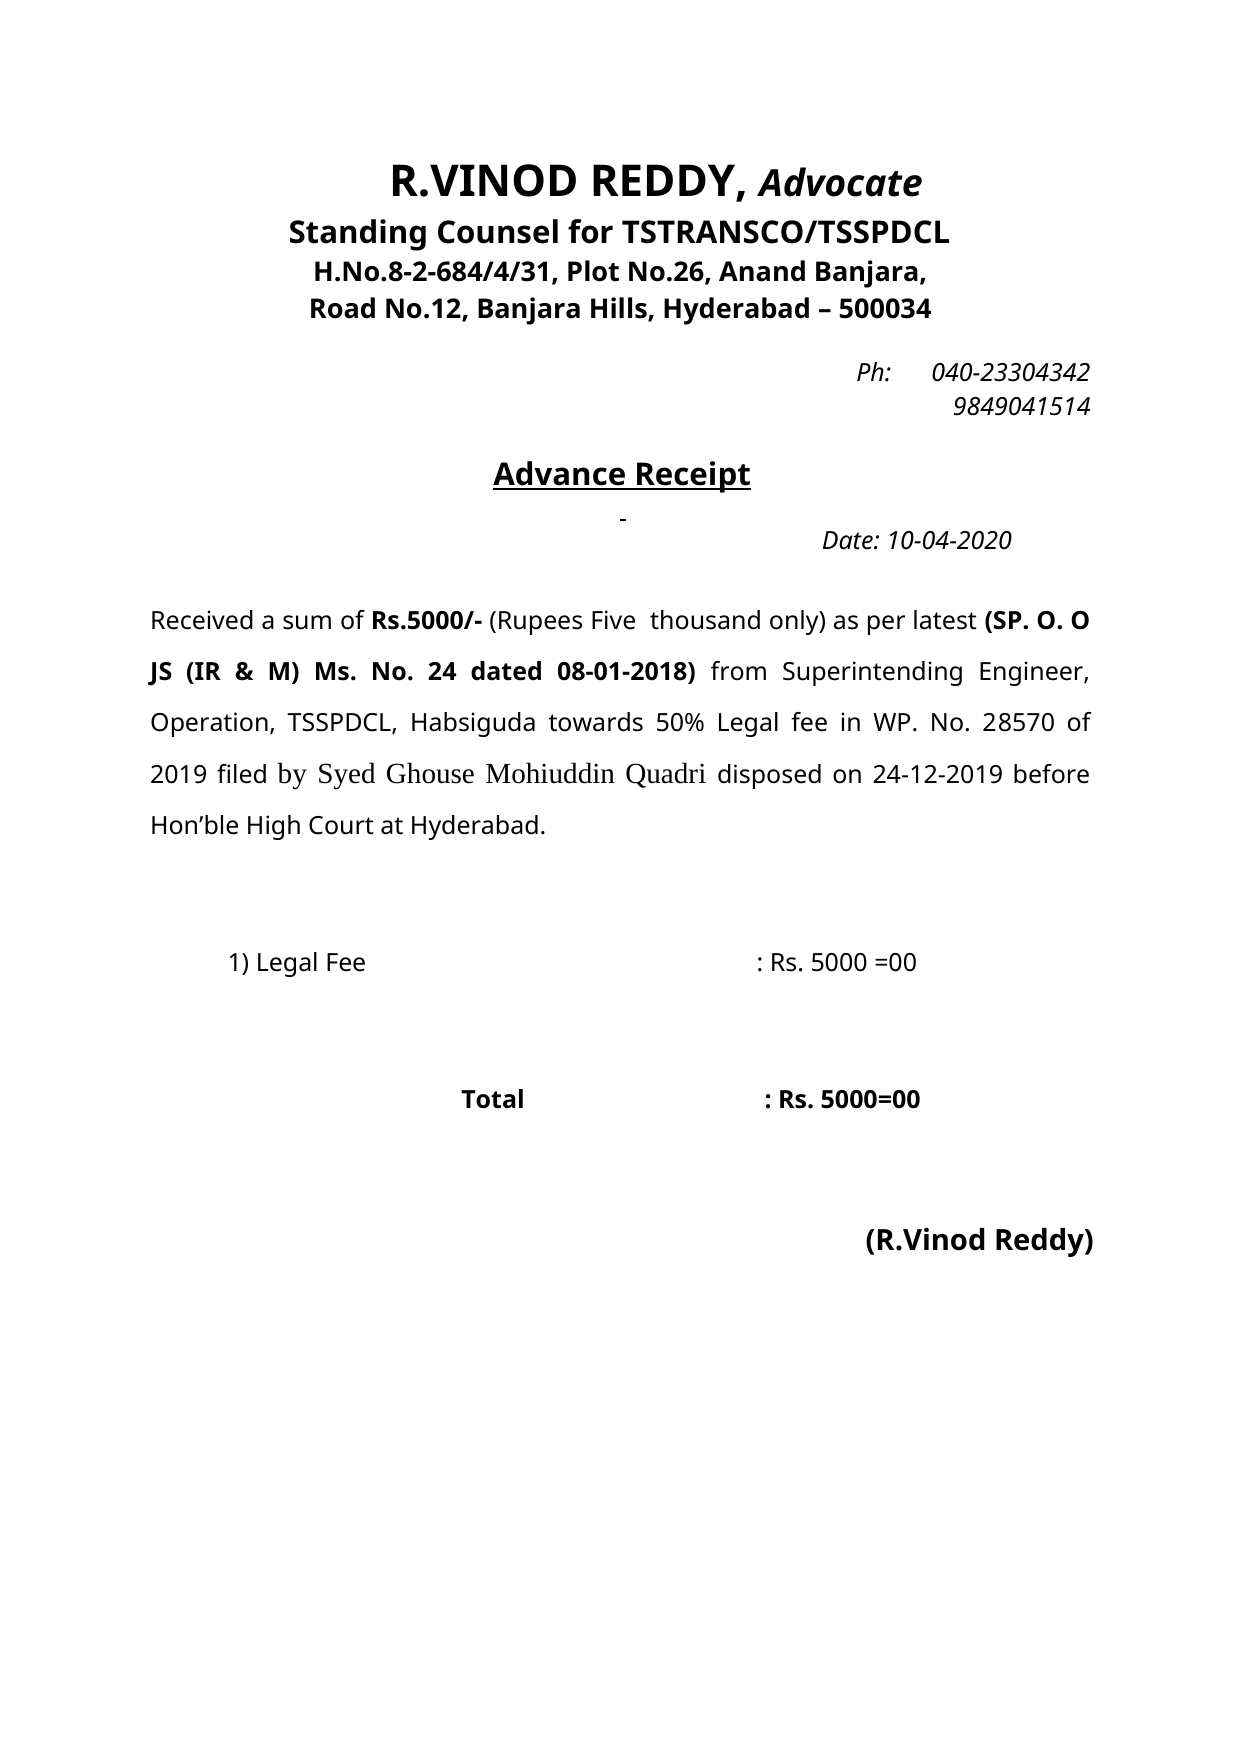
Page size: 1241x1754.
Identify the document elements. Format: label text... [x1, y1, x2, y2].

text 9849041514 [150, 389, 1090, 423]
text Road No.12, Banjara Hills, Hyderabad – 500034 [150, 289, 1090, 326]
text (R.Vinod Reddy) [677, 1219, 1094, 1259]
text Total : Rs. 5000=00 [227, 1082, 975, 1116]
text H.No.8-2-684/4/31, Plot No.26, Anand Banjara, [150, 252, 1090, 289]
text Received a sum of Rs.5000/- (Rupees Five thousand only) as per latest (SP. O. O JS (IR & M) Ms. No. 24 dated 08-01-2018) from Superintending Engineer, Operation, TSSPDCL, Habsiguda towards 50% Legal fee in WP. No. 28570 of 2019 filed by Syed Ghouse Mohiuddin Quadri disposed on 24-12-2019 before Hon’ble High Court at Hyderabad. [150, 603, 1090, 841]
text Standing Counsel for TSTRANSCO/TSSPDCL [227, 209, 1012, 252]
text R.VINOD REDDY, Advocate [227, 150, 1012, 209]
text Advance Receipt [150, 452, 1094, 494]
text Date: 10-04-2020 [227, 523, 1012, 557]
text 1) Legal Fee : Rs. 5000 =00 [227, 945, 975, 979]
text Ph: 040-23304342 [150, 355, 1090, 389]
